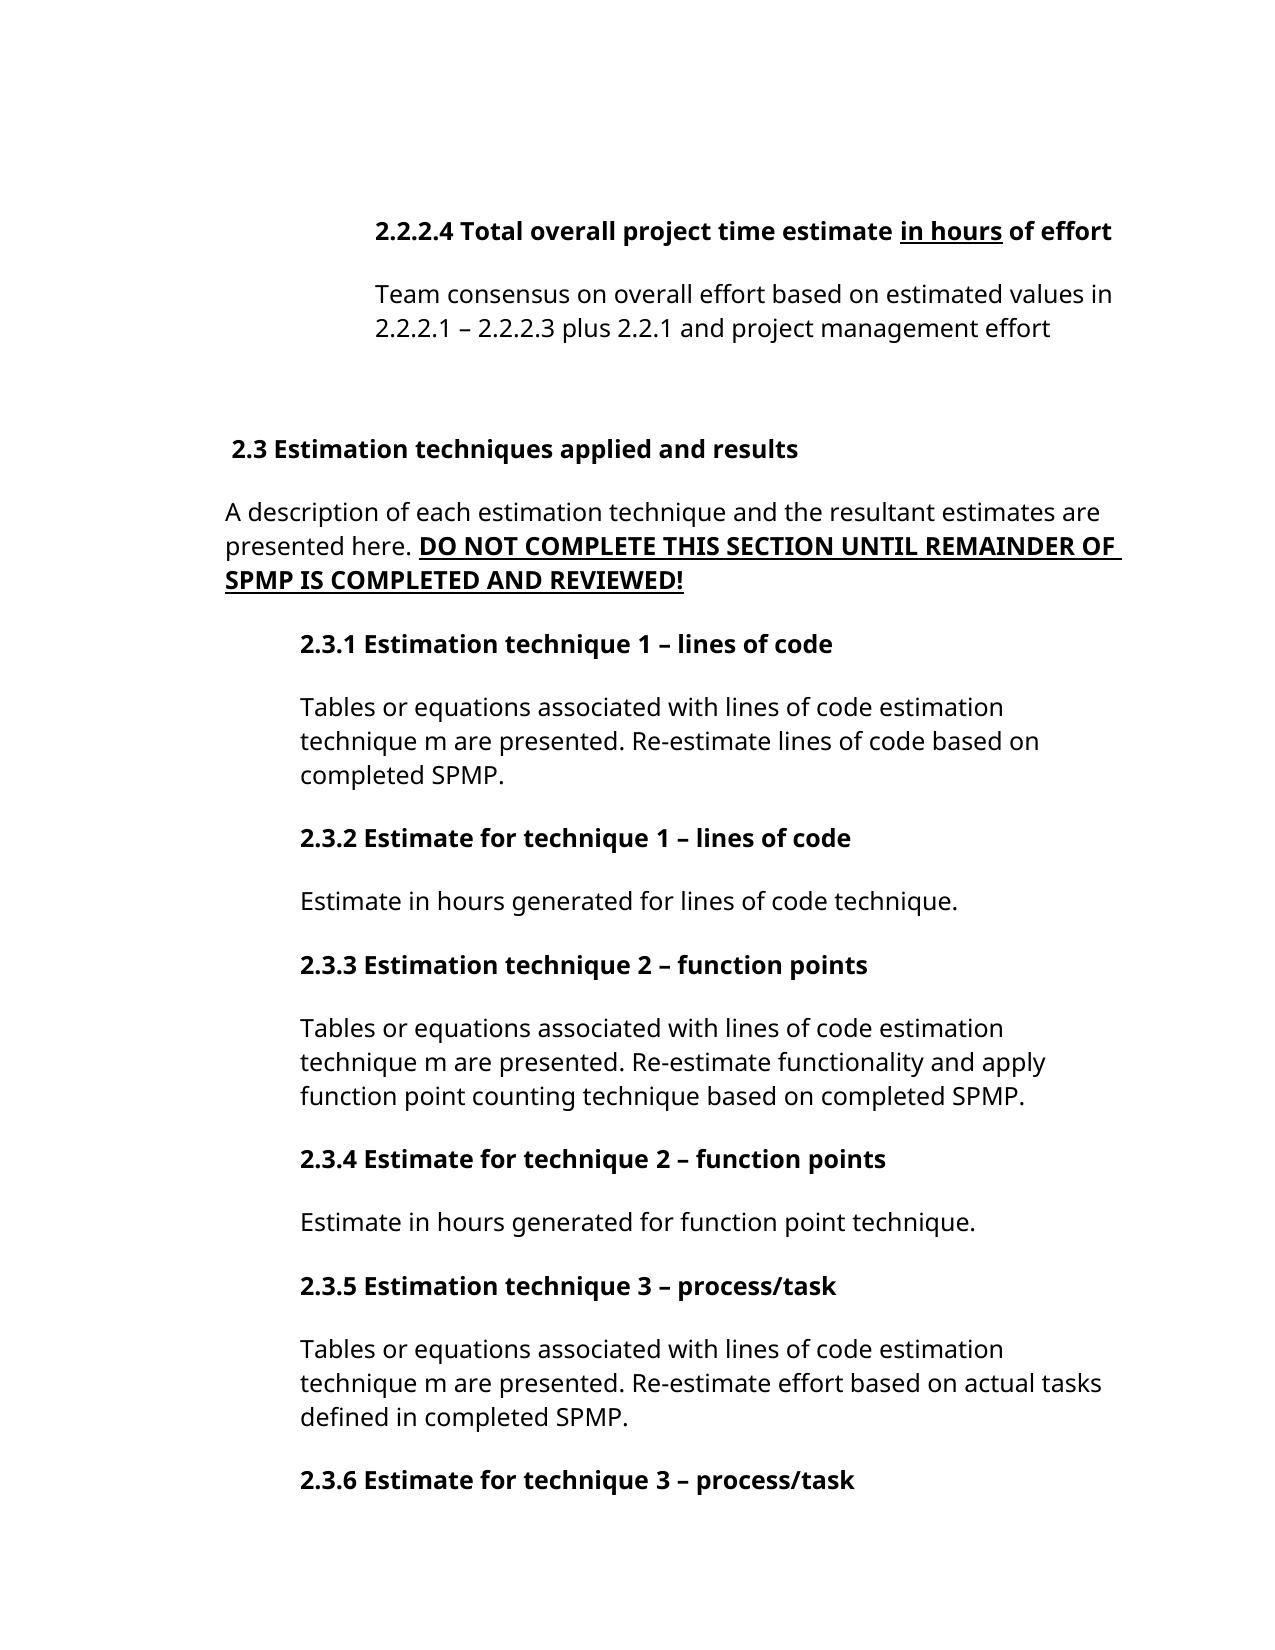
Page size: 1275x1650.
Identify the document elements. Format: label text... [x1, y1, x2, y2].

text 2.2.2.4 Total overall project time estimate in hours of effort [375, 213, 1125, 247]
text 2.3.3 Estimation technique 2 – function points [300, 947, 1125, 981]
text Estimate in hours generated for function point technique. [300, 1205, 1125, 1239]
text Tables or equations associated with lines of code estimation technique m are presented. Re-estimate effort based on actual tasks defined in completed SPMP. [300, 1332, 1125, 1434]
text 2.3.6 Estimate for technique 3 – process/task [300, 1463, 1125, 1497]
text 2.3 Estimation techniques applied and results [225, 432, 1125, 466]
text 2.3.5 Estimation technique 3 – process/task [300, 1268, 1125, 1302]
text 2.3.1 Estimation technique 1 – lines of code [300, 626, 1125, 660]
text Tables or equations associated with lines of code estimation technique m are presented. Re-estimate functionality and apply function point counting technique based on completed SPMP. [300, 1011, 1125, 1113]
text A description of each estimation technique and the resultant estimates are presented here. DO NOT COMPLETE THIS SECTION UNTIL REMAINDER OF SPMP IS COMPLETED AND REVIEWED! [225, 495, 1125, 597]
text Tables or equations associated with lines of code estimation technique m are presented. Re-estimate lines of code based on completed SPMP. [300, 689, 1125, 792]
text Team consensus on overall effort based on estimated values in 2.2.2.1 – 2.2.2.3 plus 2.2.1 and project management effort [375, 276, 1125, 344]
text Estimate in hours generated for lines of code technique. [300, 884, 1125, 918]
text 2.3.4 Estimate for technique 2 – function points [300, 1142, 1125, 1176]
text 2.3.2 Estimate for technique 1 – lines of code [300, 821, 1125, 855]
